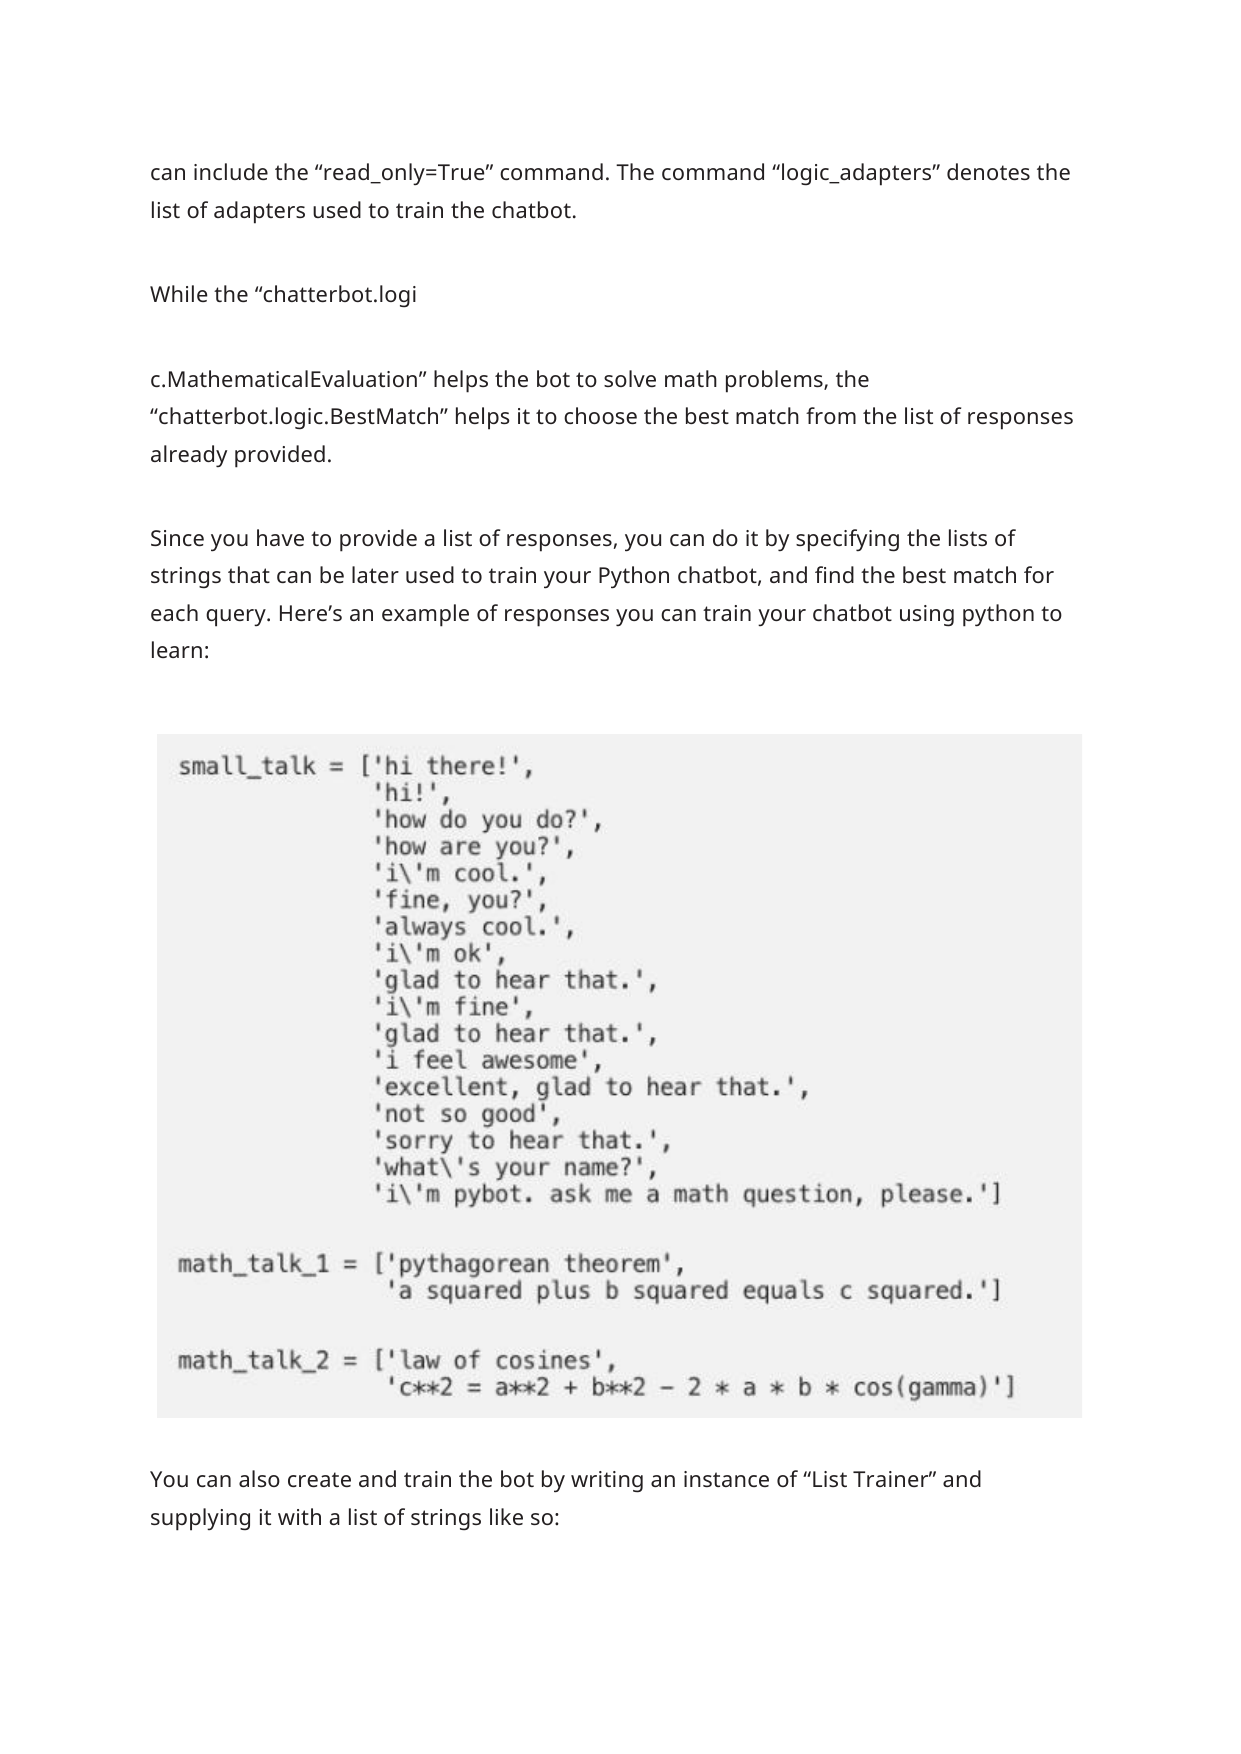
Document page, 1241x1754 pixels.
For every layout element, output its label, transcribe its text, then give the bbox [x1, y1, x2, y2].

text Since you have to provide a list of responses, you can do it by specifying the lists of strings that can be later used to train your Python chatbot, and find the best match for each query. Here’s an example of responses you can train your chatbot using python to learn: [150, 515, 1092, 665]
text While the “chatterbot.logi [150, 272, 1092, 309]
picture [157, 734, 1083, 1418]
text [150, 150, 1092, 225]
text c.MathematicalEvaluation” helps the bot to solve math problems, the “chatterbot.logic.BestMatch” helps it to choose the best match from the list of responses already provided. [150, 356, 1092, 468]
